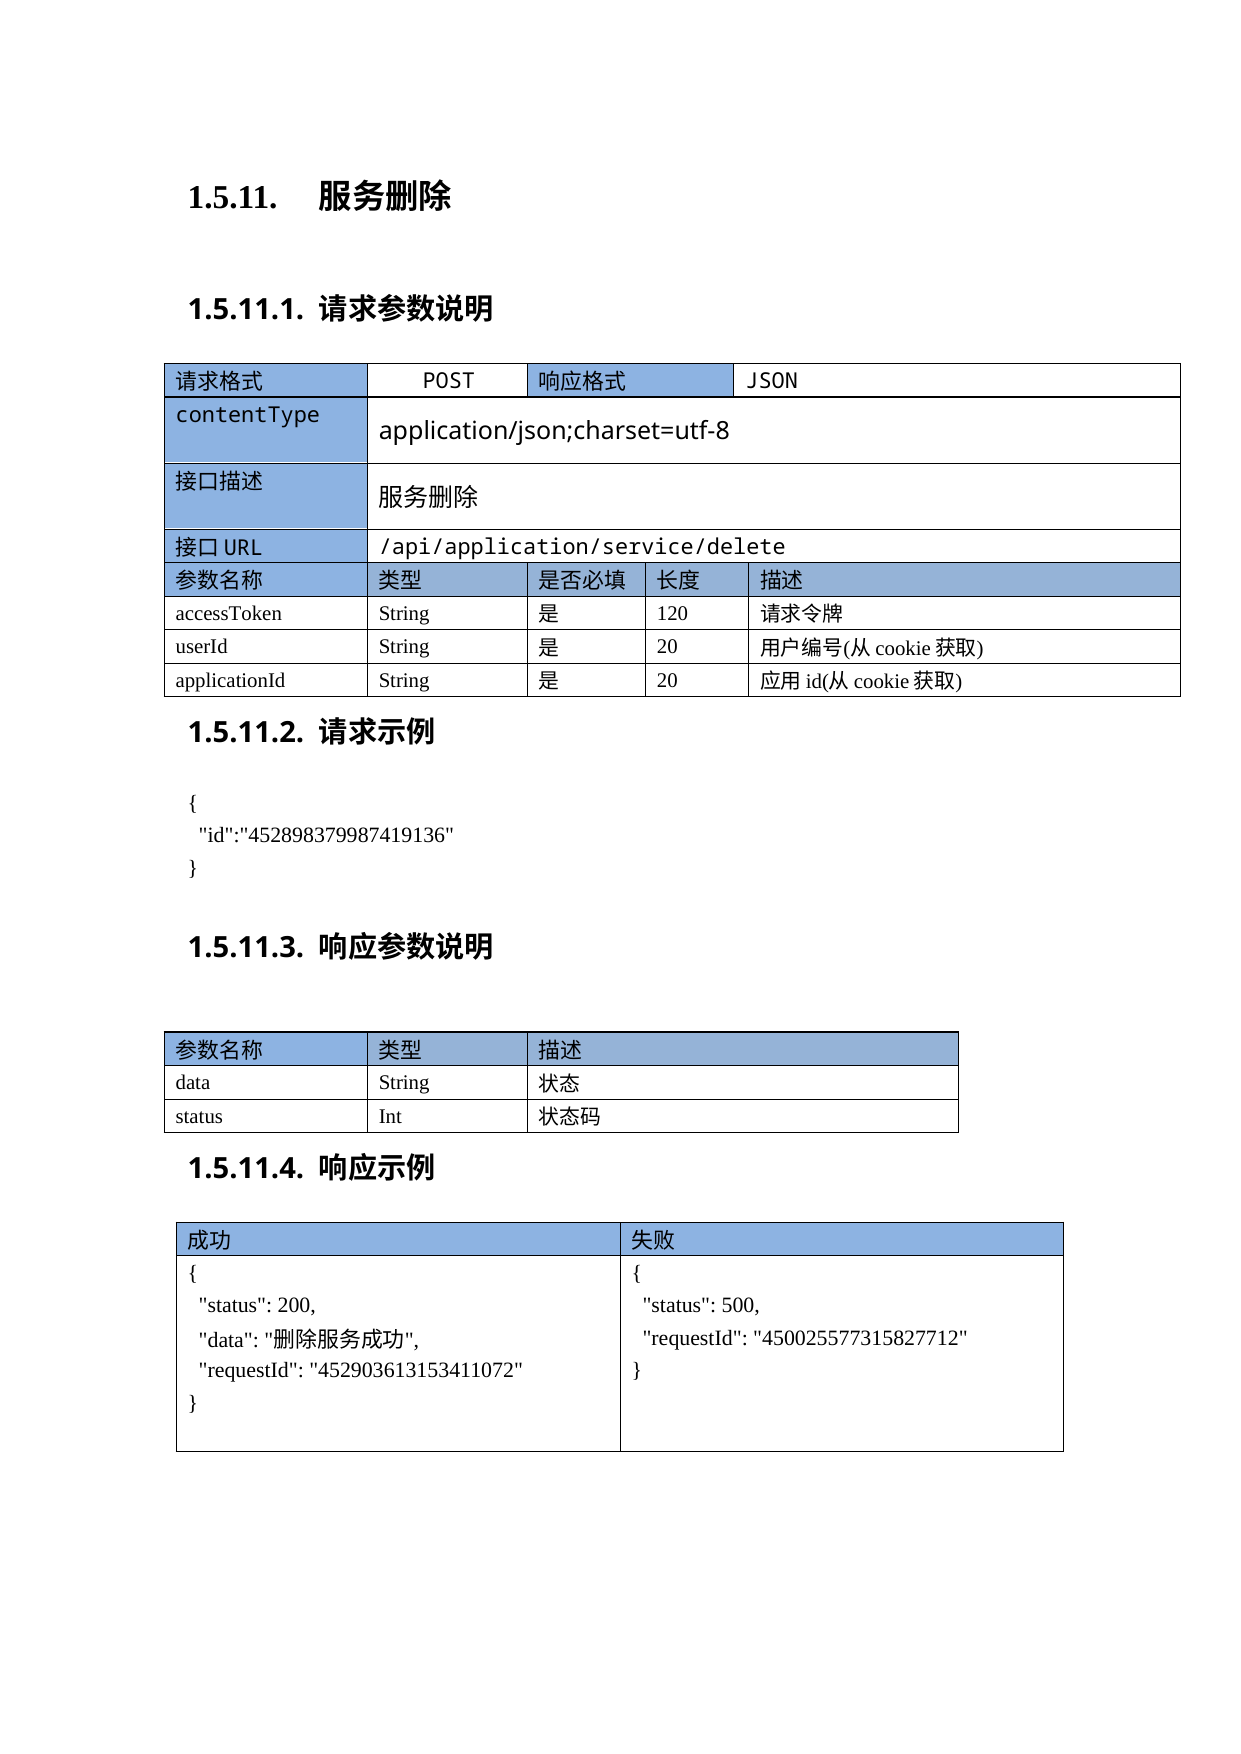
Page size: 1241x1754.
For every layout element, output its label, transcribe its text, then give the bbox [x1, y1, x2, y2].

table_cell 应用id(从cookie获取) [749, 664, 1180, 696]
table_cell 是 [528, 597, 645, 629]
table_cell String [368, 664, 527, 696]
subtitle 请求示例 [187, 697, 1053, 762]
table_cell 20 [646, 630, 748, 663]
table_header 响应格式 [528, 364, 733, 396]
table_cell String [368, 597, 527, 629]
table_header 失败 [621, 1223, 1063, 1255]
subtitle 请求参数说明 [187, 274, 1053, 339]
subtitle 响应示例 [187, 1133, 1053, 1198]
table_cell 是否必填 [528, 563, 645, 596]
subtitle 响应参数说明 [187, 912, 1053, 977]
table_cell accessToken [165, 597, 367, 629]
table_cell 是 [528, 664, 645, 696]
table_cell 接口URL [165, 530, 367, 562]
table_cell 类型 [368, 563, 527, 596]
table_header 描述 [528, 1033, 958, 1065]
table_cell { "status": 200, "data": "删除服务成功", "requestId": "452903613153411072" } [177, 1256, 620, 1451]
table_cell Int [368, 1100, 527, 1132]
table_header 成功 [177, 1223, 620, 1255]
table_cell 服务删除 [368, 464, 1180, 528]
table_cell 请求令牌 [749, 597, 1180, 629]
table_cell contentType [165, 398, 367, 462]
subtitle 服务删除 [187, 162, 1053, 227]
text } [187, 851, 1053, 883]
text "id":"452898379987419136" [187, 818, 1053, 851]
table_cell 长度 [646, 563, 748, 596]
table_cell 120 [646, 597, 748, 629]
table_cell String [368, 1066, 527, 1098]
table_cell { "status": 500, "requestId": "450025577315827712" } [621, 1256, 1063, 1451]
table_cell userId [165, 630, 367, 663]
table_cell application/json;charset=utf-8 [368, 398, 1180, 462]
text { [187, 786, 1053, 818]
table_cell 20 [646, 664, 748, 696]
table_cell 用户编号(从cookie获取) [749, 630, 1180, 663]
table_cell applicationId [165, 664, 367, 696]
table_cell 接口描述 [165, 464, 367, 528]
table_header 请求格式 [165, 364, 367, 396]
table_cell data [165, 1066, 367, 1098]
table_cell 参数名称 [165, 563, 367, 596]
table_cell 状态码 [528, 1100, 958, 1132]
table_header JSON [734, 364, 1180, 396]
table_cell /api/application/service/delete [368, 530, 1180, 562]
table_header 参数名称 [165, 1033, 367, 1065]
table_cell 状态 [528, 1066, 958, 1098]
table_cell String [368, 630, 527, 663]
table_cell status [165, 1100, 367, 1132]
table_cell 是 [528, 630, 645, 663]
table_header 类型 [368, 1033, 527, 1065]
table_cell 描述 [749, 563, 1180, 596]
table_header POST [368, 364, 527, 396]
